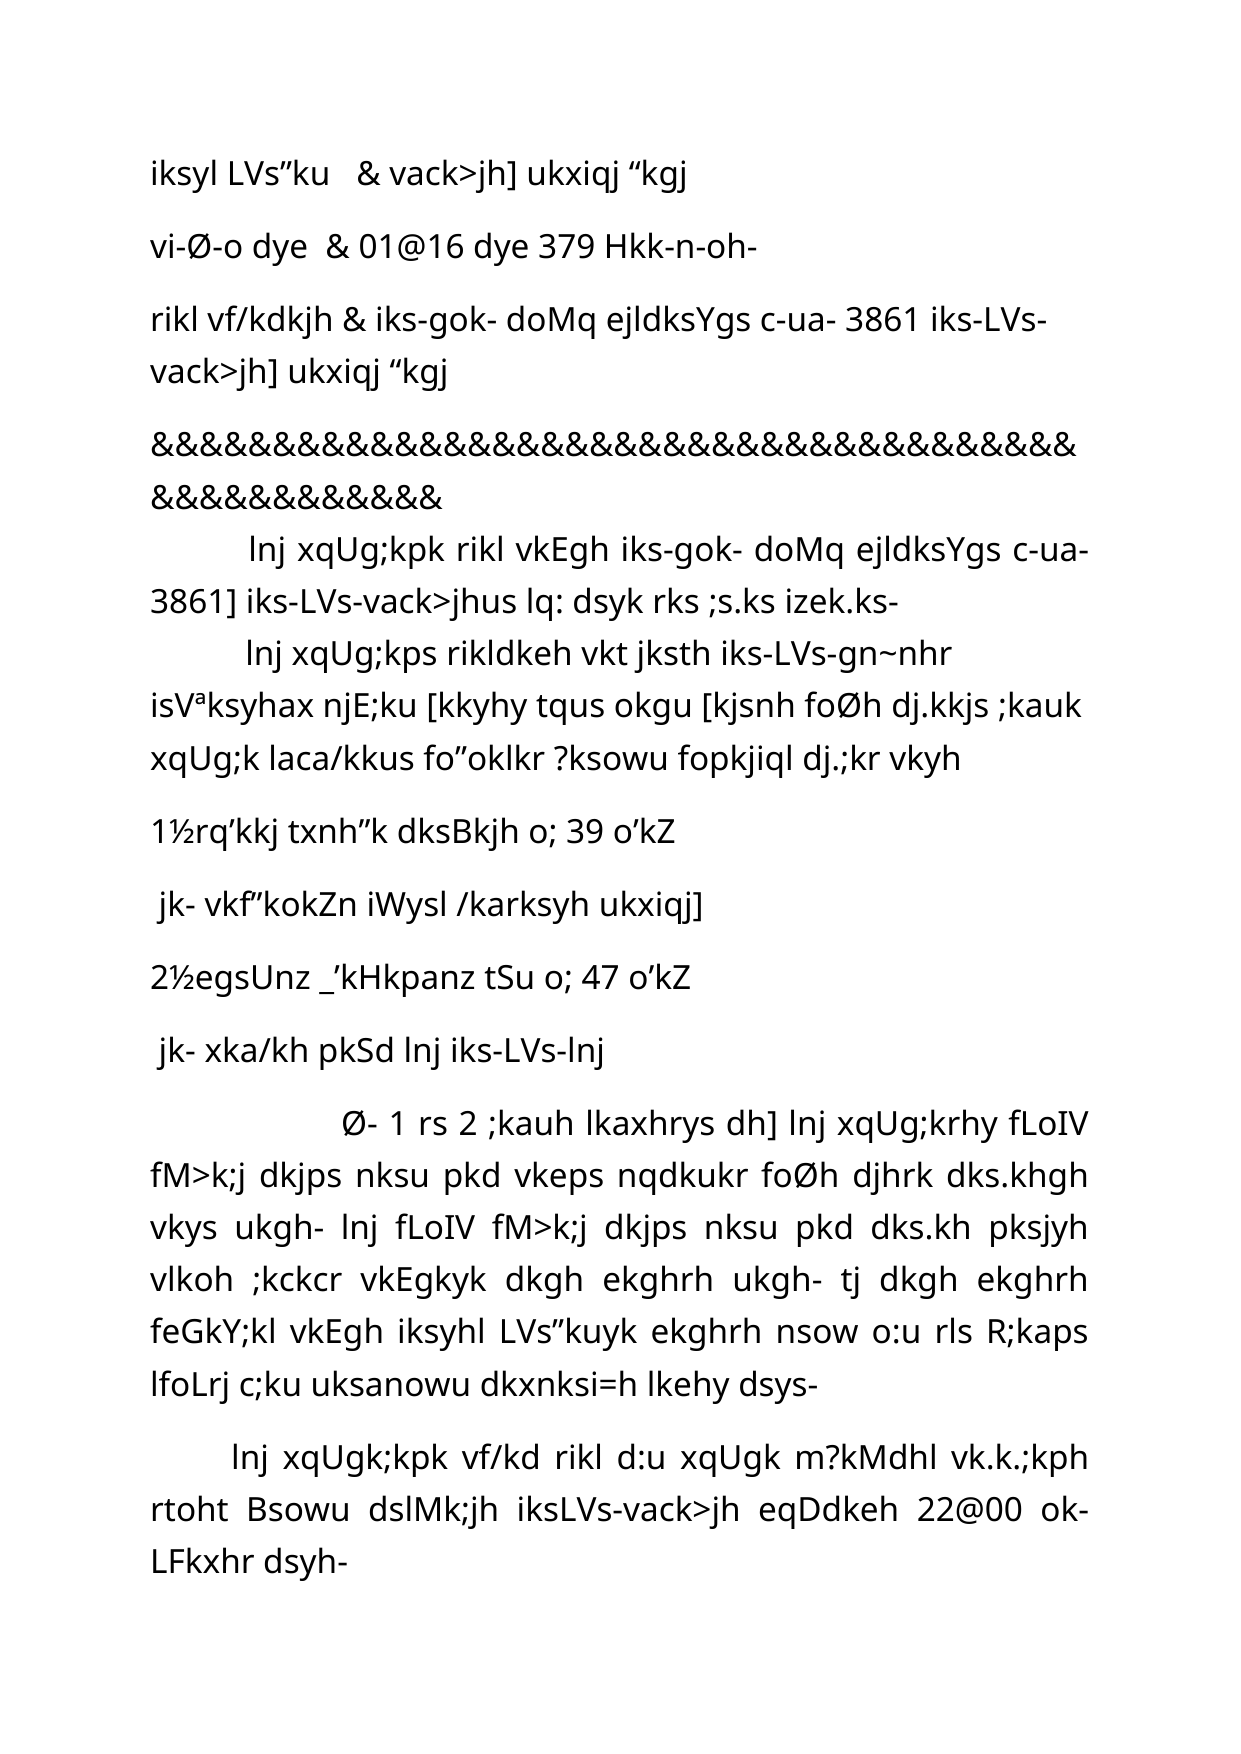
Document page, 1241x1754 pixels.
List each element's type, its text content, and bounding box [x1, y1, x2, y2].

text rikl vf/kdkjh & iks-gok- doMq ejldksYgs c-ua- 3861 iks-LVs-vack>jh] ukxiqj “kgj [150, 296, 1090, 394]
text lnj xqUg;kpk rikl vkEgh iks-gok- doMq ejldksYgs c-ua- 3861] iks-LVs-vack>jhus lq: dsyk rks ;s.ks izek.ks- [150, 526, 1090, 623]
text lnj xqUgk;kpk vf/kd rikl d:u xqUgk m?kMdhl vk.k.;kph rtoht Bsowu dslMk;jh iksLVs-vack>jh eqDdkeh 22@00 ok- LFkxhr dsyh- [150, 1433, 1090, 1583]
text iksyl LVs”ku & vack>jh] ukxiqj “kgj [150, 150, 1090, 195]
text Ø- 1 rs 2 ;kauh lkaxhrys dh] lnj xqUg;krhy fLoIV fM>k;j dkjps nksu pkd vkeps nqdkukr foØh djhrk dks.khgh vkys ukgh- lnj fLoIV fM>k;j dkjps nksu pkd dks.kh pksjyh vlkoh ;kckcr vkEgkyk dkgh ekghrh ukgh- tj dkgh ekghrh feGkY;kl vkEgh iksyhl LVs”kuyk ekghrh nsow o:u rls R;kaps lfoLrj c;ku uksanowu dkxnksi=h lkehy dsys- [150, 1099, 1090, 1406]
text lnj xqUg;kps rikldkeh vkt jksth iks-LVs-gn~nhr isVªksyhax njE;ku [kkyhy tqus okgu [kjsnh foØh dj.kkjs ;kauk xqUg;k laca/kkus fo”oklkr ?ksowu fopkjiql dj.;kr vkyh [150, 630, 1090, 780]
text jk- xka/kh pkSd lnj iks-LVs-lnj [150, 1026, 1090, 1072]
text 2½egsUnz _’kHkpanz tSu o; 47 o’kZ [150, 953, 1090, 999]
text jk- vkf”kokZn iWysl /karksyh ukxiqj] [150, 880, 1090, 926]
text &&&&&&&&&&&&&&&&&&&&&&&&&&&&&&&&&&&&&&&&&&&&&&&&&& [150, 421, 1090, 519]
text 1½rq’kkj txnh”k dksBkjh o; 39 o’kZ [150, 807, 1090, 853]
text vi-Ø-o dye & 01@16 dye 379 Hkk-n-oh- [150, 223, 1090, 268]
